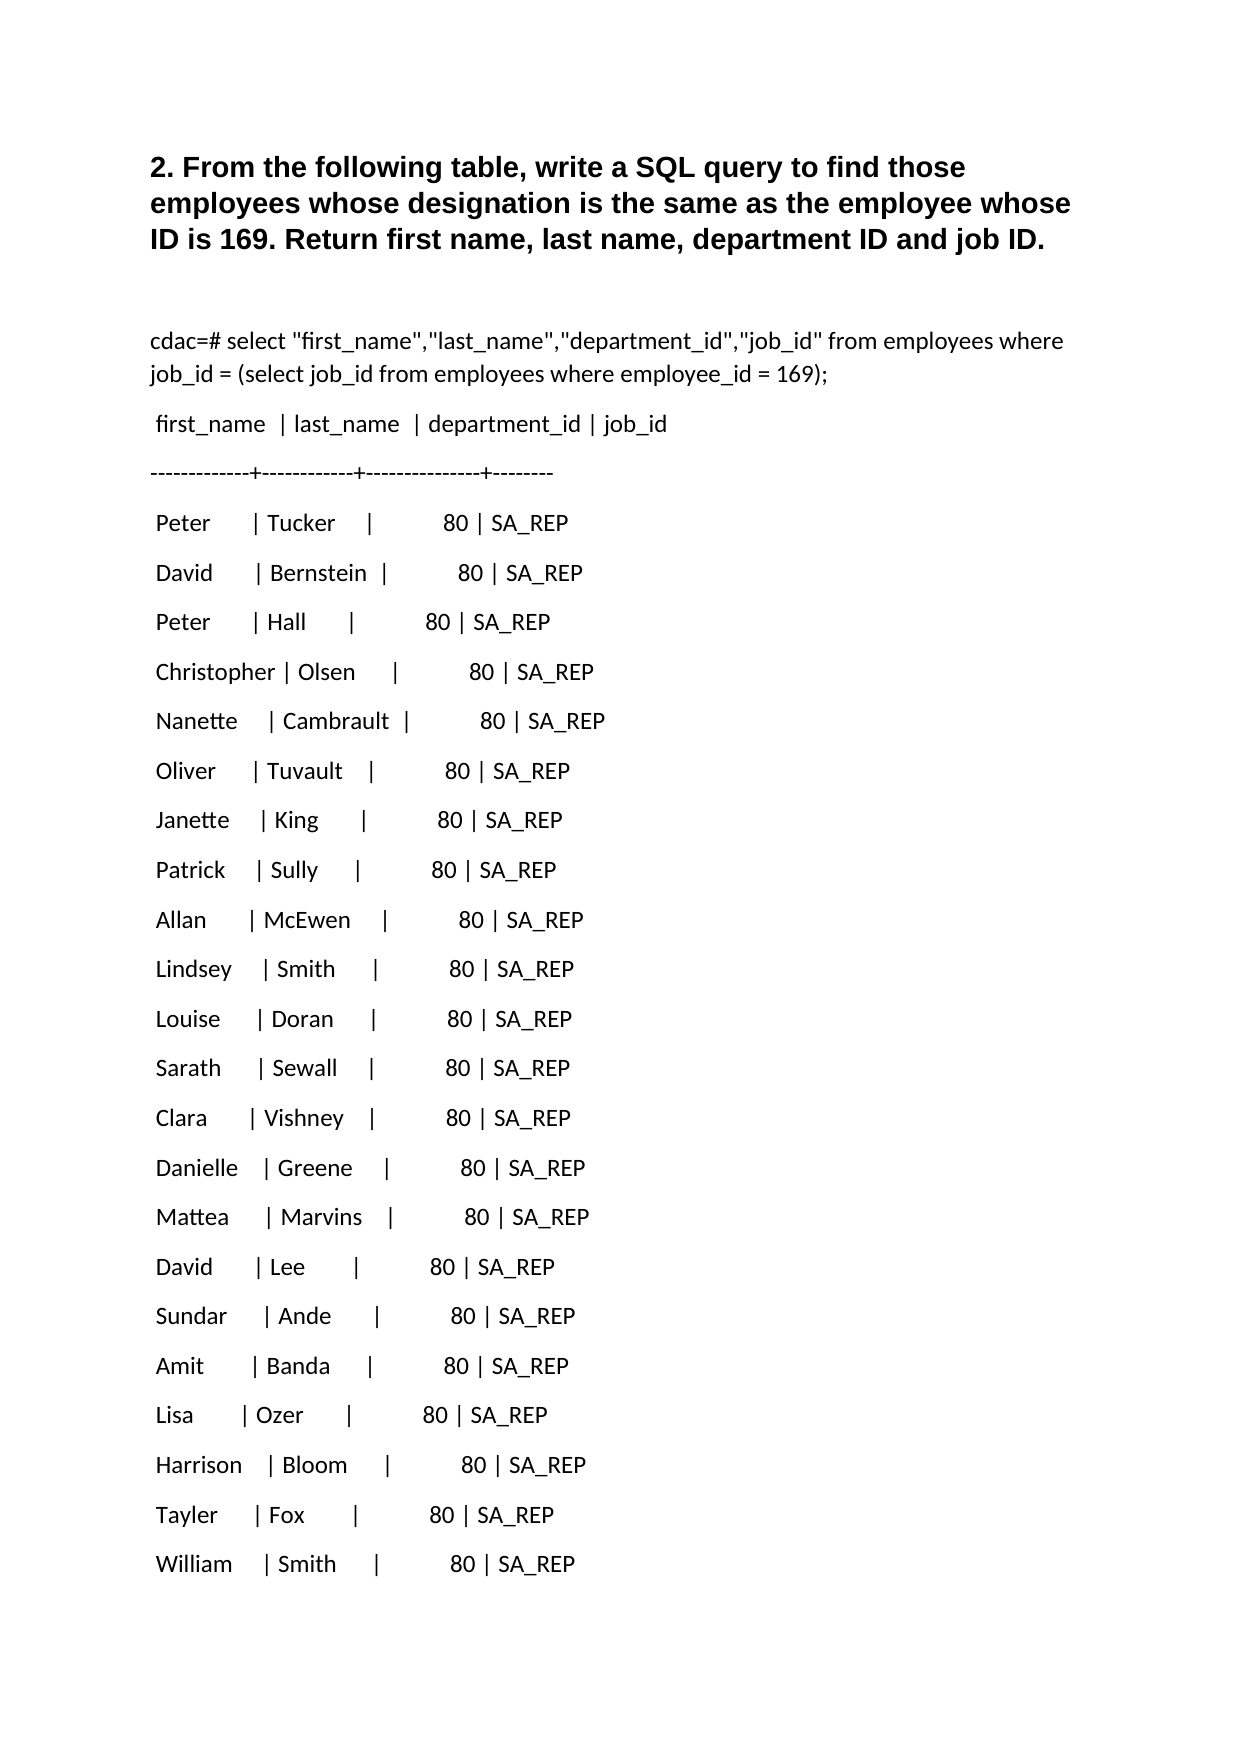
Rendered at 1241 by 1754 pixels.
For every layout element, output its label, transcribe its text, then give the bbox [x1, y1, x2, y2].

text Allan | McEwen | 80 | SA_REP [150, 904, 1090, 934]
text William | Smith | 80 | SA_REP [150, 1548, 1090, 1579]
text Sundar | Ande | 80 | SA_REP [150, 1301, 1090, 1331]
text Louise | Doran | 80 | SA_REP [150, 1003, 1090, 1033]
text Amit | Banda | 80 | SA_REP [150, 1350, 1090, 1381]
text Sarath | Sewall | 80 | SA_REP [150, 1053, 1090, 1083]
text Lindsey | Smith | 80 | SA_REP [150, 953, 1090, 984]
text Peter | Tucker | 80 | SA_REP [150, 507, 1090, 538]
text Danielle | Greene | 80 | SA_REP [150, 1152, 1090, 1182]
text Mattea | Marvins | 80 | SA_REP [150, 1201, 1090, 1232]
text Oliver | Tuvault | 80 | SA_REP [150, 755, 1090, 786]
text first_name | last_name | department_id | job_id [150, 408, 1090, 438]
text Tayler | Fox | 80 | SA_REP [150, 1499, 1090, 1529]
text Christopher | Olsen | 80 | SA_REP [150, 656, 1090, 686]
text Peter | Hall | 80 | SA_REP [150, 606, 1090, 637]
text cdac=# select "first_name","last_name","department_id","job_id" from employees where job_id = (select job_id from employees where employee_id = 169); [150, 326, 1090, 389]
text Harrison | Bloom | 80 | SA_REP [150, 1449, 1090, 1480]
text David | Lee | 80 | SA_REP [150, 1251, 1090, 1281]
text -------------+------------+---------------+-------- [150, 458, 1090, 488]
text Janette | King | 80 | SA_REP [150, 805, 1090, 835]
text David | Bernstein | 80 | SA_REP [150, 557, 1090, 587]
text 2. From the following table, write a SQL query to find those employees whose designation is the same as the employee whose ID is 169. Return first name, last name, department ID and job ID. [150, 150, 1090, 256]
text Patrick | Sully | 80 | SA_REP [150, 854, 1090, 885]
text Clara | Vishney | 80 | SA_REP [150, 1102, 1090, 1133]
text Lisa | Ozer | 80 | SA_REP [150, 1400, 1090, 1430]
text Nanette | Cambrault | 80 | SA_REP [150, 706, 1090, 736]
